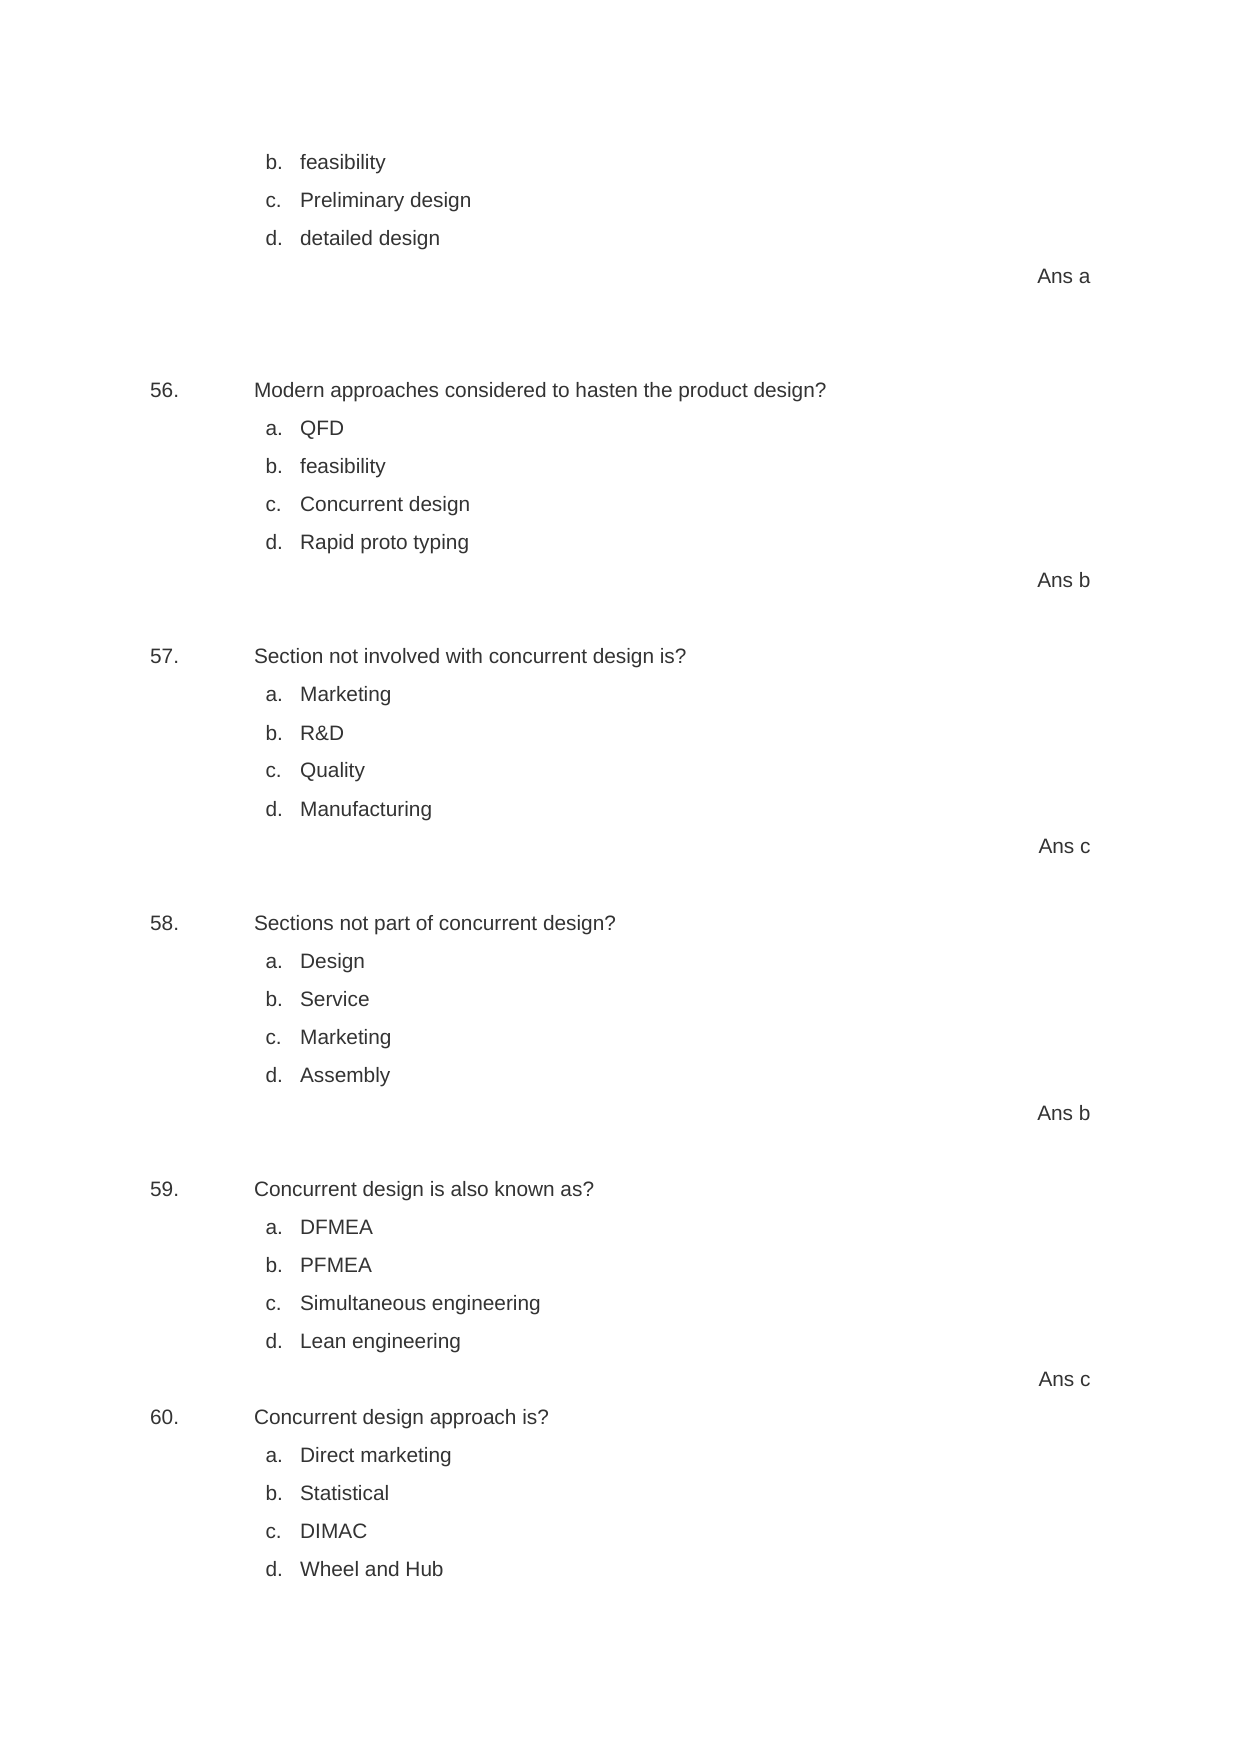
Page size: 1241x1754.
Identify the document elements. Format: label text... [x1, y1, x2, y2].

text Ans b [225, 1101, 1090, 1124]
text c. DIMAC [225, 1519, 1090, 1543]
text b. PFMEA [225, 1253, 1090, 1277]
text a. Design [225, 948, 1090, 972]
text d. detailed design [225, 226, 1090, 250]
text 56. Modern approaches considered to hasten the product design? [150, 378, 1090, 402]
text c. Preliminary design [225, 188, 1090, 212]
text c. Simultaneous engineering [225, 1291, 1090, 1314]
text 59. Concurrent design is also known as? [150, 1177, 1090, 1201]
text Ans a [225, 264, 1090, 288]
text Ans c [225, 834, 1090, 858]
text d. Wheel and Hub [225, 1557, 1090, 1581]
text d. Manufacturing [225, 796, 1090, 820]
text Ans c [225, 1367, 1090, 1391]
text 60. Concurrent design approach is? [150, 1405, 1090, 1429]
text c. Concurrent design [225, 492, 1090, 516]
text b. R&D [225, 720, 1090, 744]
text d. Assembly [225, 1062, 1090, 1086]
text d. Rapid proto typing [225, 530, 1090, 554]
text b. Statistical [225, 1481, 1090, 1505]
text 58. Sections not part of concurrent design? [150, 910, 1090, 934]
text 57. Section not involved with concurrent design is? [150, 644, 1090, 668]
text b. Service [225, 986, 1090, 1010]
text Ans b [225, 568, 1090, 592]
text b. feasibility [225, 150, 1090, 174]
text d. Lean engineering [225, 1329, 1090, 1353]
text a. QFD [225, 416, 1090, 440]
text b. feasibility [225, 454, 1090, 478]
text a. Direct marketing [225, 1443, 1090, 1467]
text a. DFMEA [225, 1214, 1090, 1238]
text c. Quality [225, 758, 1090, 782]
text c. Marketing [225, 1024, 1090, 1048]
text a. Marketing [225, 682, 1090, 706]
